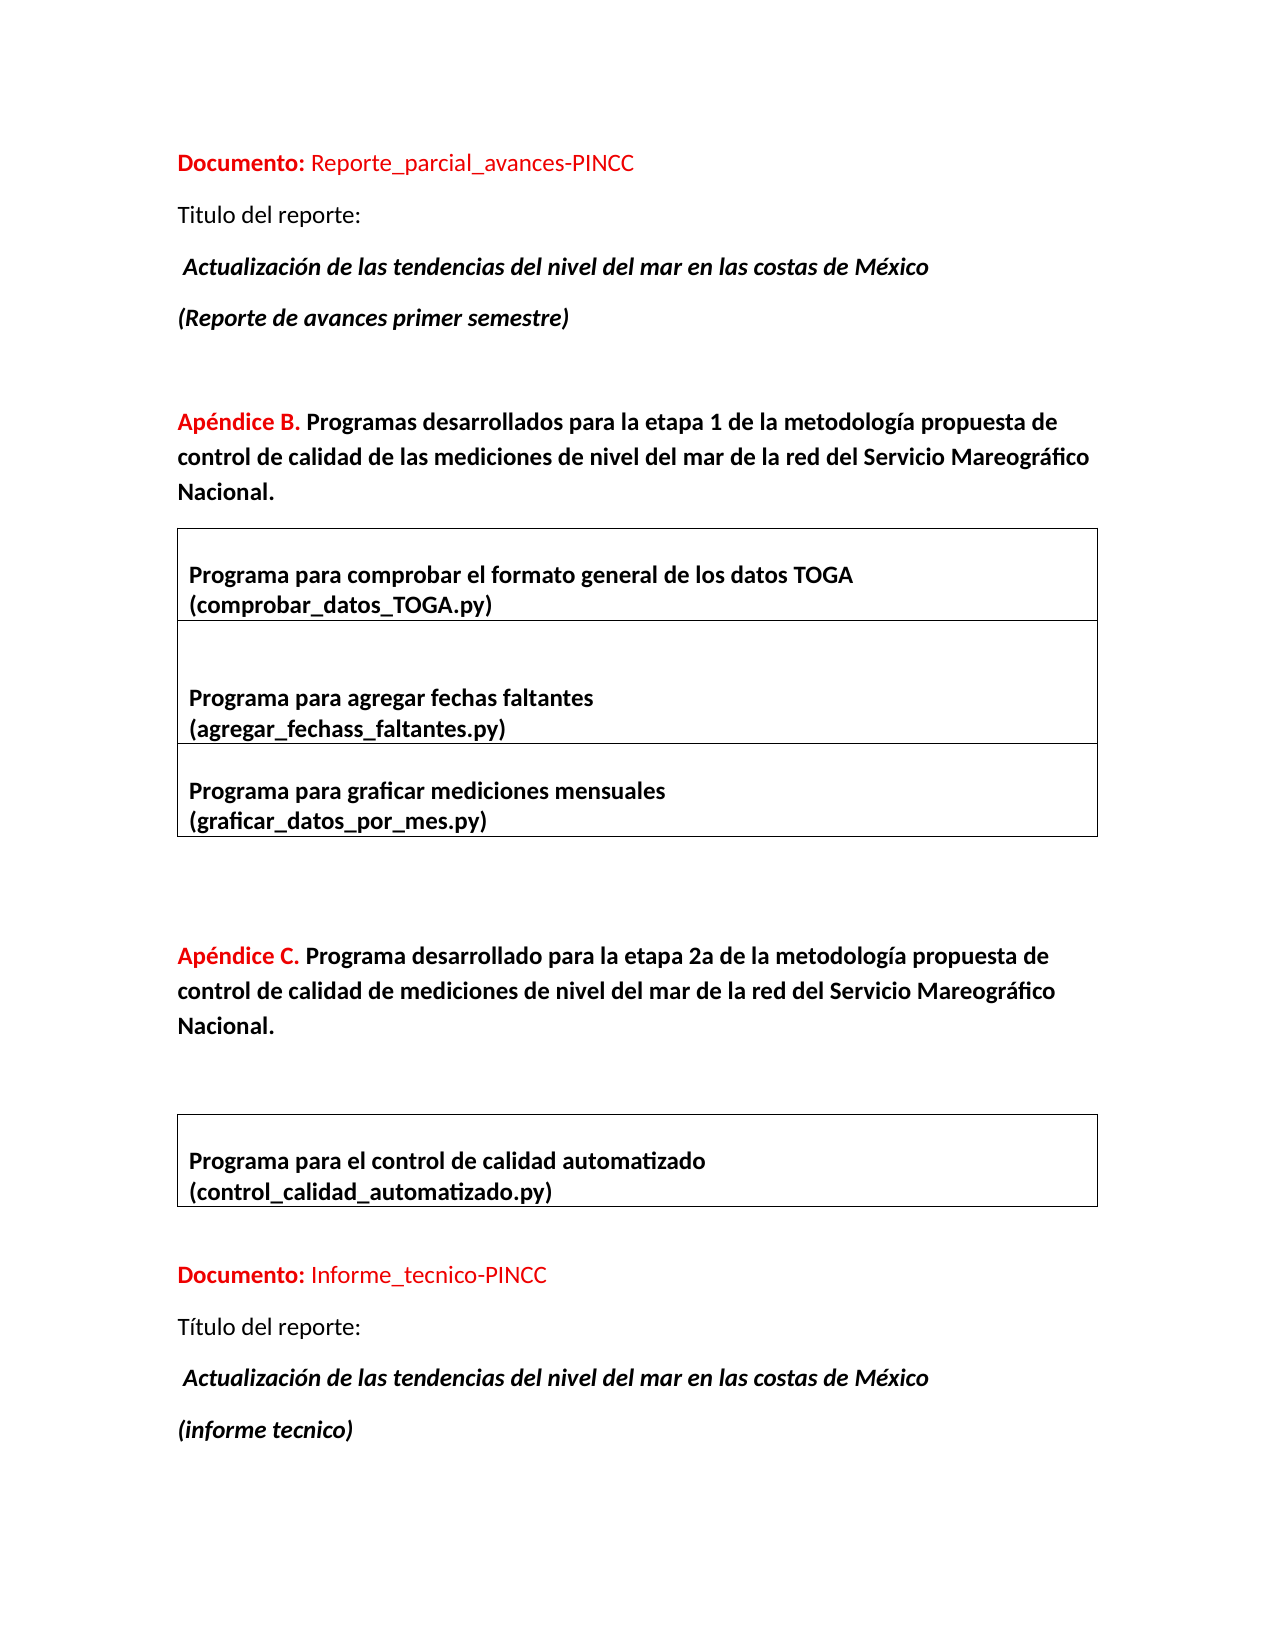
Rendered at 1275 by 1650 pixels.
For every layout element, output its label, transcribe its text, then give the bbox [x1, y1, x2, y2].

text Apéndice B. Programas desarrollados para la etapa 1 de la metodología propuesta de control de calidad de las mediciones de nivel del mar de la red del Servicio Mareográfico Nacional. [177, 406, 1098, 506]
text Apéndice C. Programa desarrollado para la etapa 2a de la metodología propuesta de control de calidad de mediciones de nivel del mar de la red del Servicio Mareográfico Nacional. [177, 940, 1098, 1041]
text (Reporte de avances primer semestre) [177, 303, 1098, 333]
text Título del reporte: [177, 1311, 1098, 1341]
table_header Programa para comprobar el formato general de los datos TOGA (comprobar_datos_TOGA.py) [178, 529, 1097, 620]
text Documento: Informe_tecnico-PINCC [177, 1259, 1098, 1289]
text Actualización de las tendencias del nivel del mar en las costas de México [177, 251, 1098, 281]
text (informe tecnico) [177, 1414, 1098, 1444]
table_cell Programa para graficar mediciones mensuales (graficar_datos_por_mes.py) [178, 744, 1097, 836]
table_cell Programa para agregar fechas faltantes (agregar_fechass_faltantes.py) [178, 621, 1097, 743]
table_header Programa para el control de calidad automatizado (control_calidad_automatizado.py) [178, 1115, 1097, 1206]
text Titulo del reporte: [177, 199, 1098, 230]
text Actualización de las tendencias del nivel del mar en las costas de México [177, 1362, 1098, 1393]
text Documento: Reporte_parcial_avances-PINCC [177, 148, 1098, 178]
